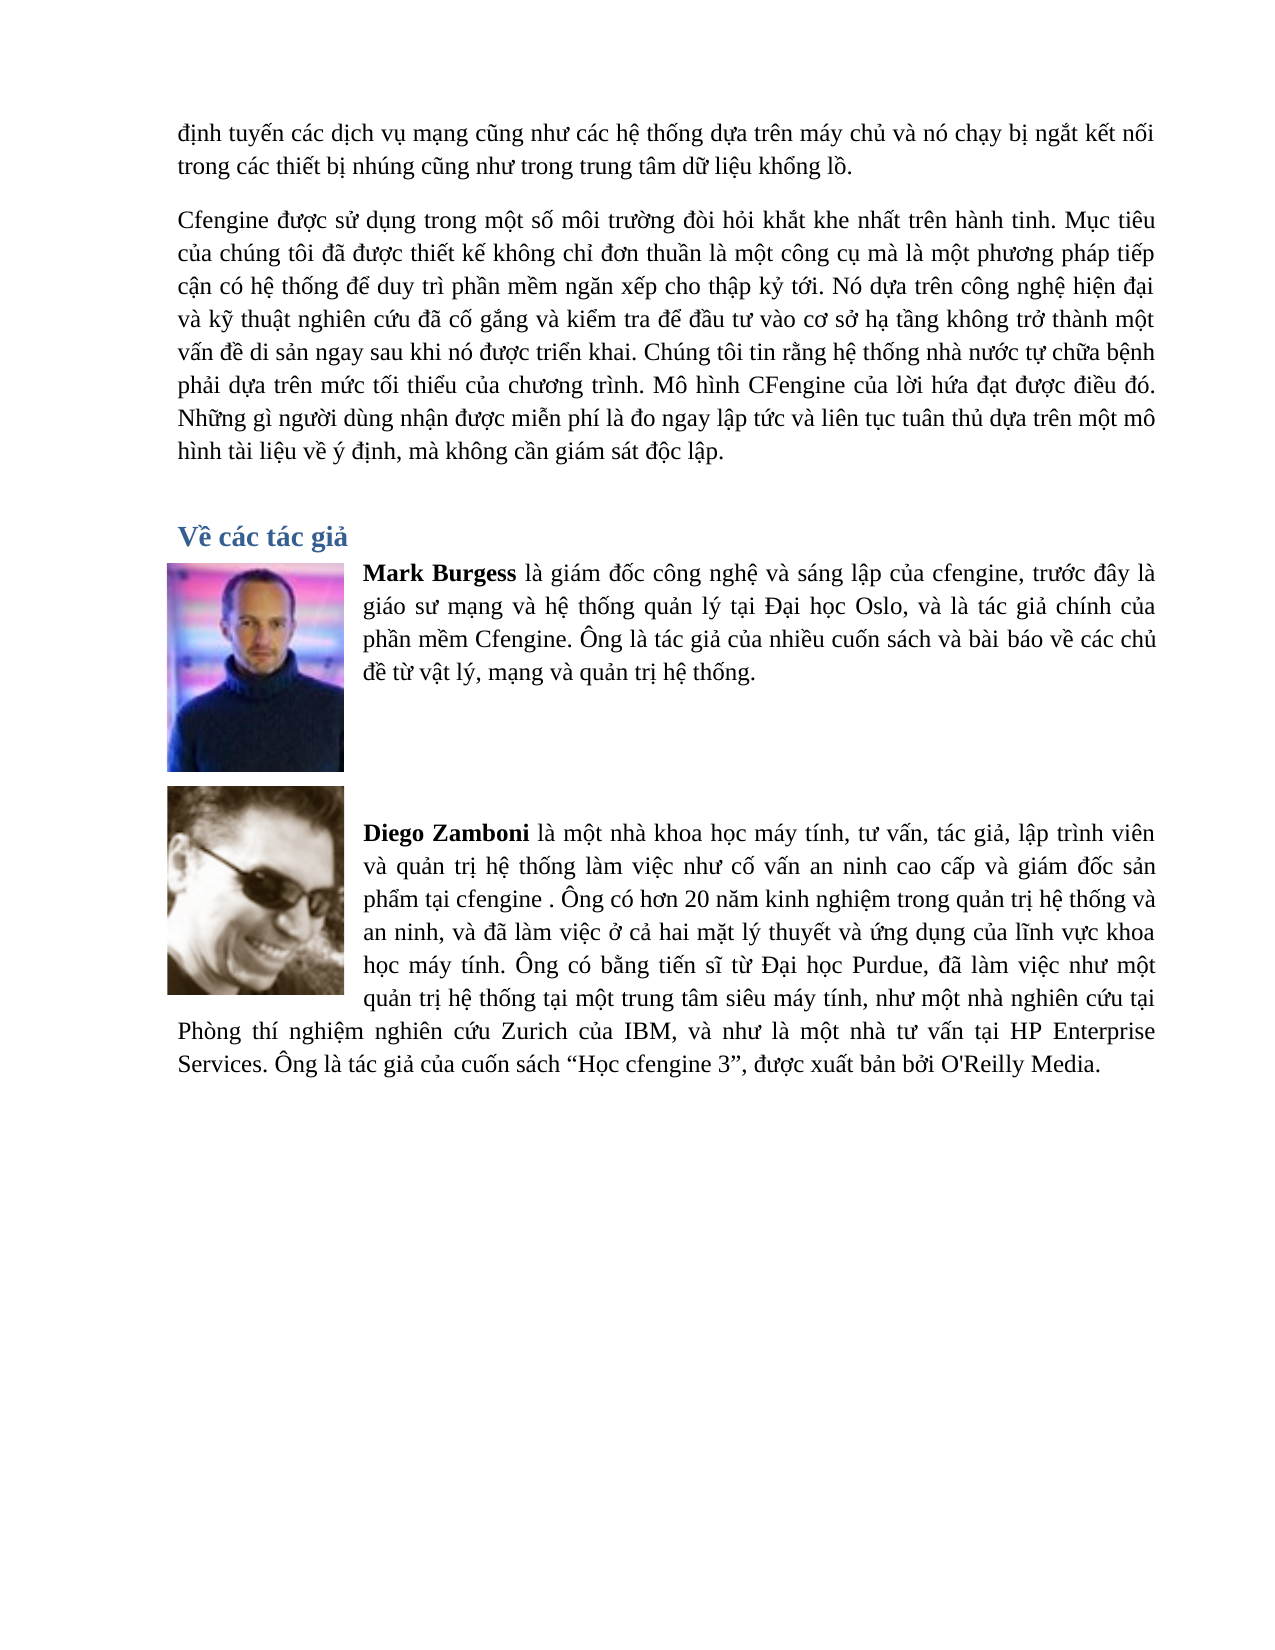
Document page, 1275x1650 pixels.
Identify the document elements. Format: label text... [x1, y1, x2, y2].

text Mark Burgess là giám đốc công nghệ và sáng lập của cfengine, trước đây là giáo sư mạng và hệ thống quản lý tại Đại học Oslo, và là tác giả chính của phần mềm Cfengine. Ông là tác giả của nhiều cuốn sách và bài ​​báo về các chủ đề từ vật lý, mạng và quản trị hệ thống. [177, 558, 1157, 686]
picture [167, 786, 345, 995]
text Diego Zamboni là một nhà khoa học máy tính, tư vấn, tác giả, lập trình viên và quản trị hệ thống làm việc như cố vấn an ninh cao cấp và giám đốc sản phẩm tại cfengine . Ông có hơn 20 năm kinh nghiệm trong quản trị hệ thống và an ninh, và đã làm việc ở cả hai mặt lý thuyết và ứng dụng của lĩnh vực khoa học máy tính. Ông có bằng tiến sĩ từ Đại học Purdue, đã làm việc như một quản trị hệ thống tại một trung tâm siêu máy tính, như một nhà nghiên cứu tại Phòng thí nghiệm nghiên cứu Zurich của IBM, và như là một nhà tư vấn tại HP Enterprise Services. Ông là tác giả của cuốn sách “Học cfengine 3”, được xuất bản bởi O'Reilly Media. [177, 818, 1157, 1078]
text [177, 118, 1157, 180]
text Cfengine được sử dụng trong một số môi trường đòi hỏi khắt khe nhất trên hành tinh. Mục tiêu của chúng tôi đã được thiết kế không chỉ đơn thuần là một công cụ mà là một phương pháp tiếp cận có hệ thống để duy trì phần mềm ngăn xếp cho thập kỷ tới. Nó dựa trên công nghệ hiện đại và kỹ thuật nghiên cứu đã cố gắng và kiểm tra để đầu tư vào cơ sở hạ tầng không trở thành một vấn đề di sản ngay sau khi nó được triển khai. Chúng tôi tin rằng hệ thống nhà nước tự chữa bệnh phải dựa trên mức tối thiểu của chương trình. Mô hình CFengine của lời hứa đạt được điều đó. Những gì người dùng nhận được miễn phí là đo ngay lập tức và liên tục tuân thủ dựa trên một mô hình tài liệu về ý định, mà không cần giám sát độc lập. [177, 205, 1157, 465]
subtitle Về các tác giả [177, 519, 1157, 553]
picture [166, 563, 344, 772]
